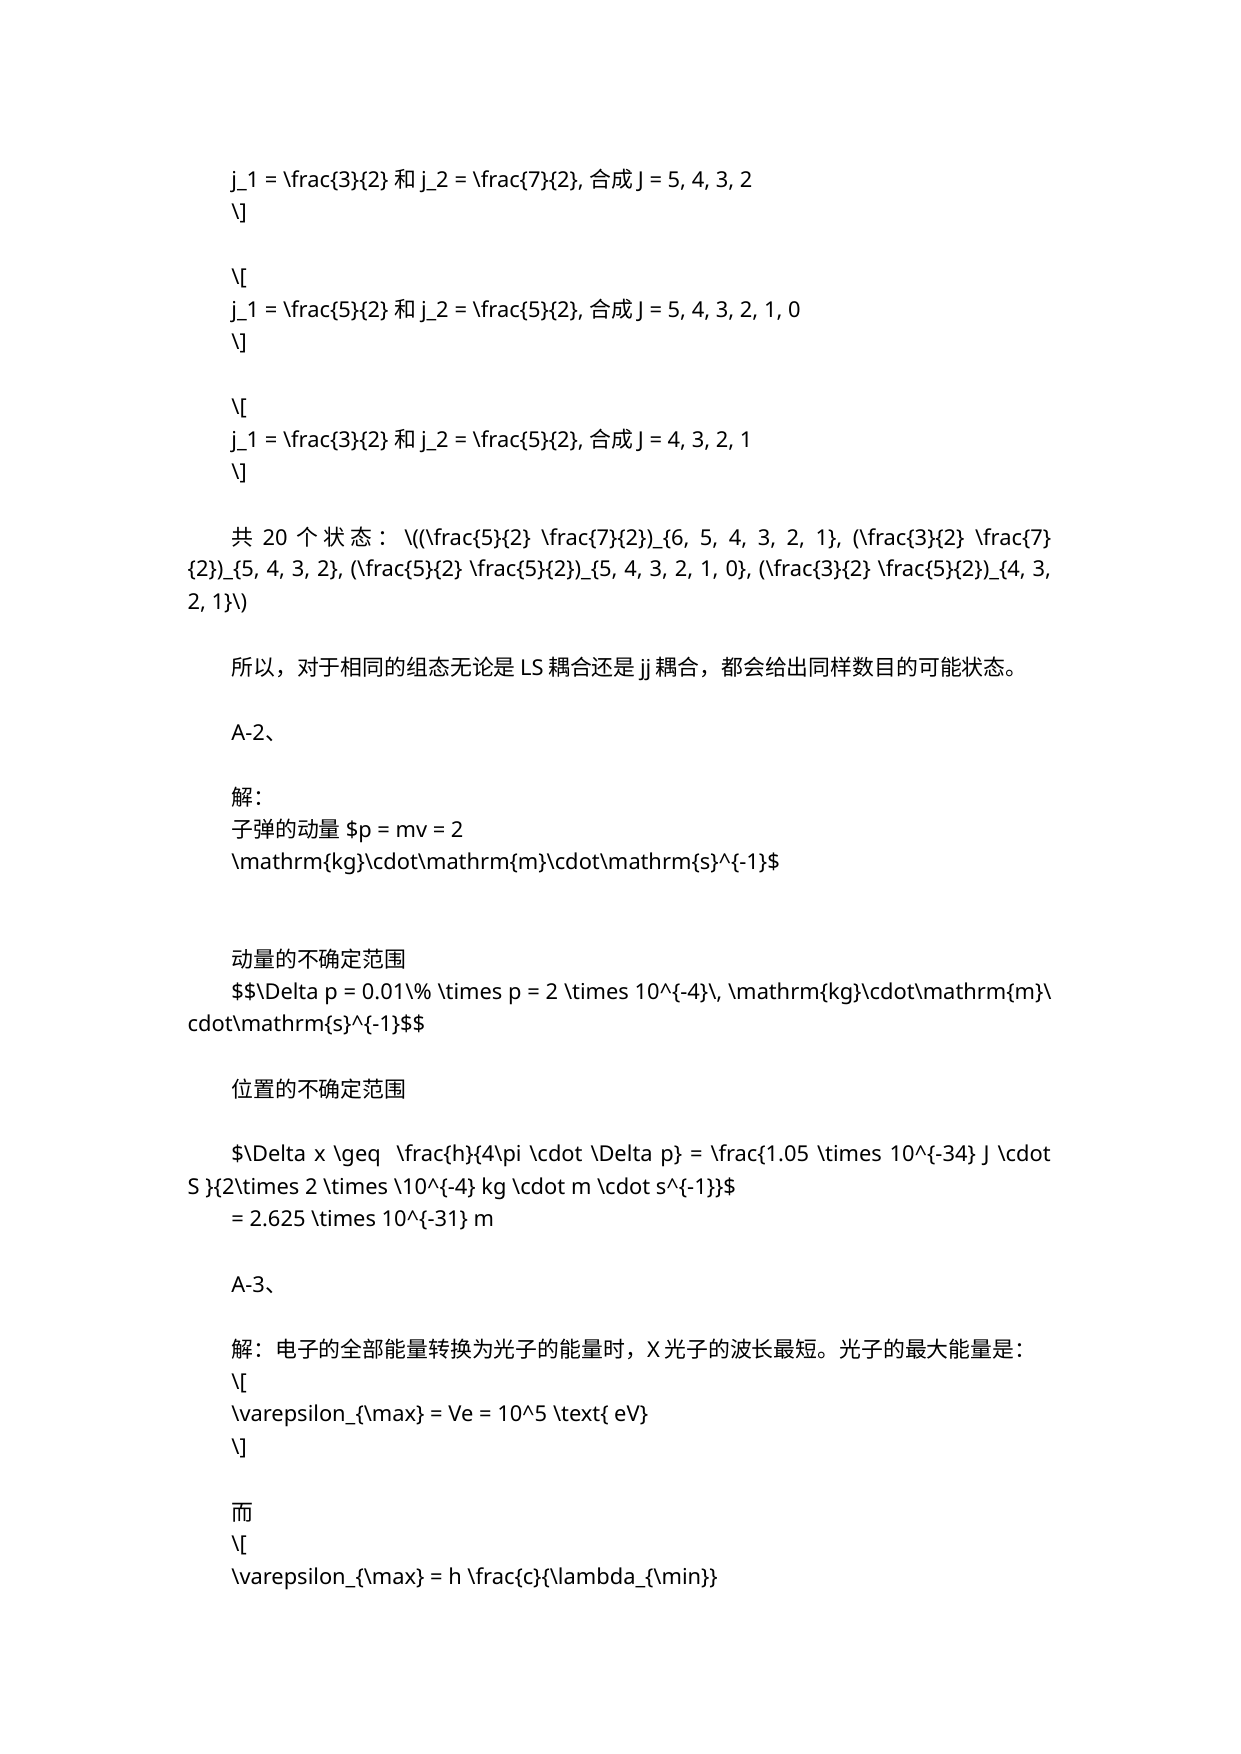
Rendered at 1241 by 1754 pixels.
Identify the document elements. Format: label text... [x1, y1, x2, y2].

text \] [187, 194, 1053, 227]
text 子弹的动量 $p = mv = 2 [187, 812, 1053, 844]
text \] [187, 324, 1053, 357]
text A-3、 [187, 1267, 1053, 1299]
text 动量的不确定范围 [187, 942, 1053, 974]
text \mathrm{kg}\cdot\mathrm{m}\cdot\mathrm{s}^{-1}$ [187, 844, 1053, 877]
text \varepsilon_{\max} = h \frac{c}{\lambda_{\min}} [187, 1559, 1053, 1592]
text $\Delta x \geq \frac{h}{4\pi \cdot \Delta p} = \frac{1.05 \times 10^{-34} J \cdot S }{2\times 2 \times \10^{-4} kg \cdot m \cdot s^{-1}}$ [187, 1137, 1053, 1202]
text \] [187, 454, 1053, 487]
text \varepsilon_{\max} = Ve = 10^5 \text{ eV} [187, 1397, 1053, 1429]
text j_1 = \frac{5}{2} 和 j_2 = \frac{5}{2}, 合成J = 5, 4, 3, 2, 1, 0 [187, 292, 1053, 324]
text 位置的不确定范围 [187, 1072, 1053, 1104]
text A-2、 [187, 714, 1053, 747]
text = 2.625 \times 10^{-31} m [187, 1202, 1053, 1234]
text \[ [187, 389, 1053, 422]
text 解： [187, 779, 1053, 812]
text 共20个状态：\((\frac{5}{2} \frac{7}{2})_{6, 5, 4, 3, 2, 1}, (\frac{3}{2} \frac{7}{2})_{5, 4, 3, 2}, (\frac{5}{2} \frac{5}{2})_{5, 4, 3, 2, 1, 0}, (\frac{3}{2} \frac{5}{2})_{4, 3, 2, 1}\) [187, 519, 1053, 617]
text \[ [187, 1527, 1053, 1559]
text $$\Delta p = 0.01\% \times p = 2 \times 10^{-4}\, \mathrm{kg}\cdot\mathrm{m}\cdot\mathrm{s}^{-1}$$ [187, 974, 1053, 1039]
text j_1 = \frac{3}{2} 和 j_2 = \frac{5}{2}, 合成J = 4, 3, 2, 1 [187, 422, 1053, 454]
text 而 [187, 1494, 1053, 1527]
text 所以，对于相同的组态无论是LS耦合还是jj耦合，都会给出同样数目的可能状态。 [187, 649, 1053, 682]
text j_1 = \frac{3}{2} 和 j_2 = \frac{7}{2}, 合成J = 5, 4, 3, 2 [187, 162, 1053, 194]
text \[ [187, 1364, 1053, 1397]
text \] [187, 1429, 1053, 1462]
text \[ [187, 259, 1053, 292]
text 解：电子的全部能量转换为光子的能量时，X光子的波长最短。光子的最大能量是： [187, 1332, 1053, 1364]
